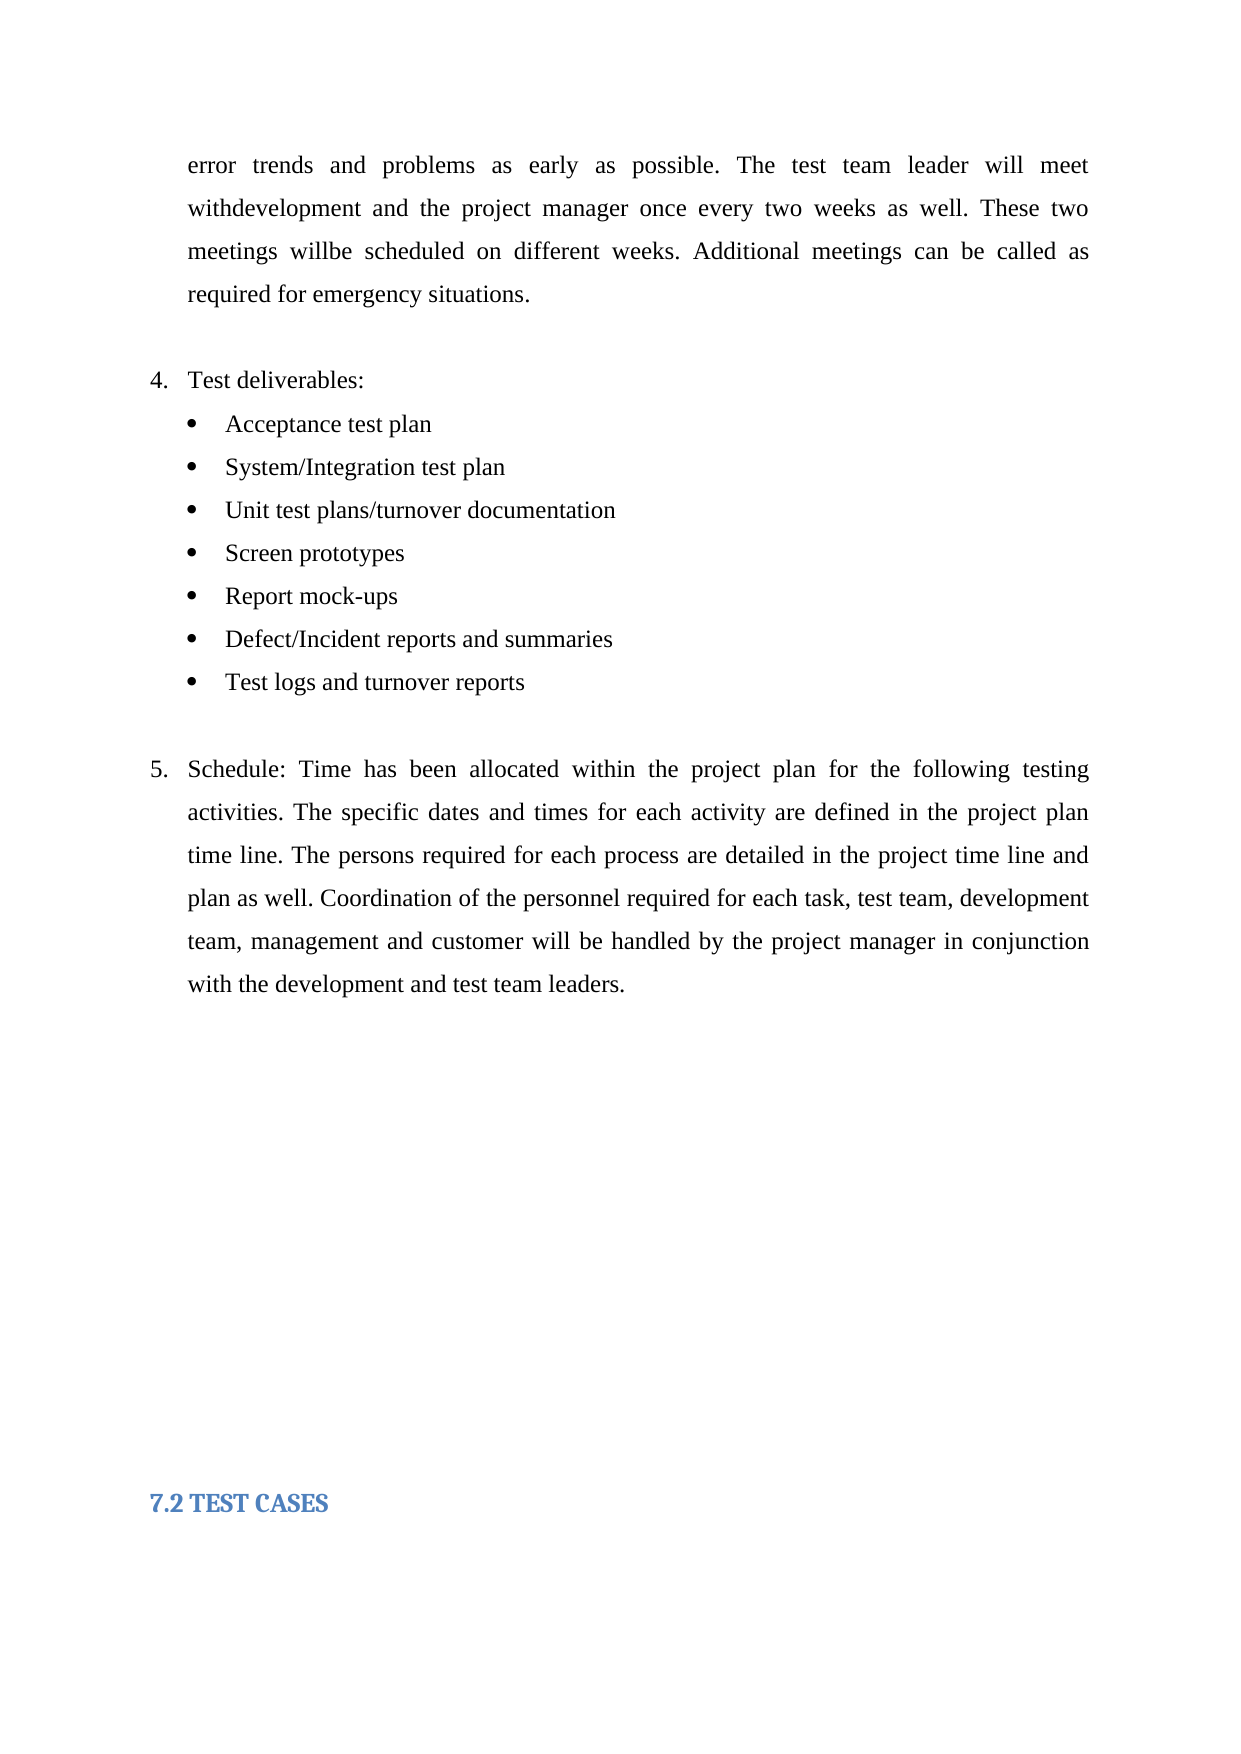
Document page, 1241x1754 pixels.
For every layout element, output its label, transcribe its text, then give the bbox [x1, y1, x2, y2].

list Test deliverables: [150, 366, 1090, 394]
list Defect/Incident reports and summaries [187, 624, 1090, 653]
list System/Integration test plan [187, 452, 1090, 481]
list Schedule: Time has been allocated within the project plan for the following testing activities. The specific dates and times for each activity are defined in the project plan time line. The persons required for each process are detailed in the project time line and plan as well. Coordination of the personnel required for each task, test team, development team, management and customer will be handled by the project manager in conjunction with the development and test team leaders. [150, 754, 1090, 998]
list Unit test plans/turnover documentation [187, 495, 1090, 524]
text error trends and problems as early as possible. The test team leader will meet withdevelopment and the project manager once every two weeks as well. These two meetings willbe scheduled on different weeks. Additional meetings can be called as required for emergency situations. [187, 150, 1090, 308]
list Screen prototypes [187, 538, 1090, 567]
list Acceptance test plan [187, 409, 1090, 437]
list Test logs and turnover reports [187, 667, 1090, 696]
subtitle 7.2 TEST CASES [150, 1488, 1090, 1519]
list Report mock-ups [187, 581, 1090, 610]
